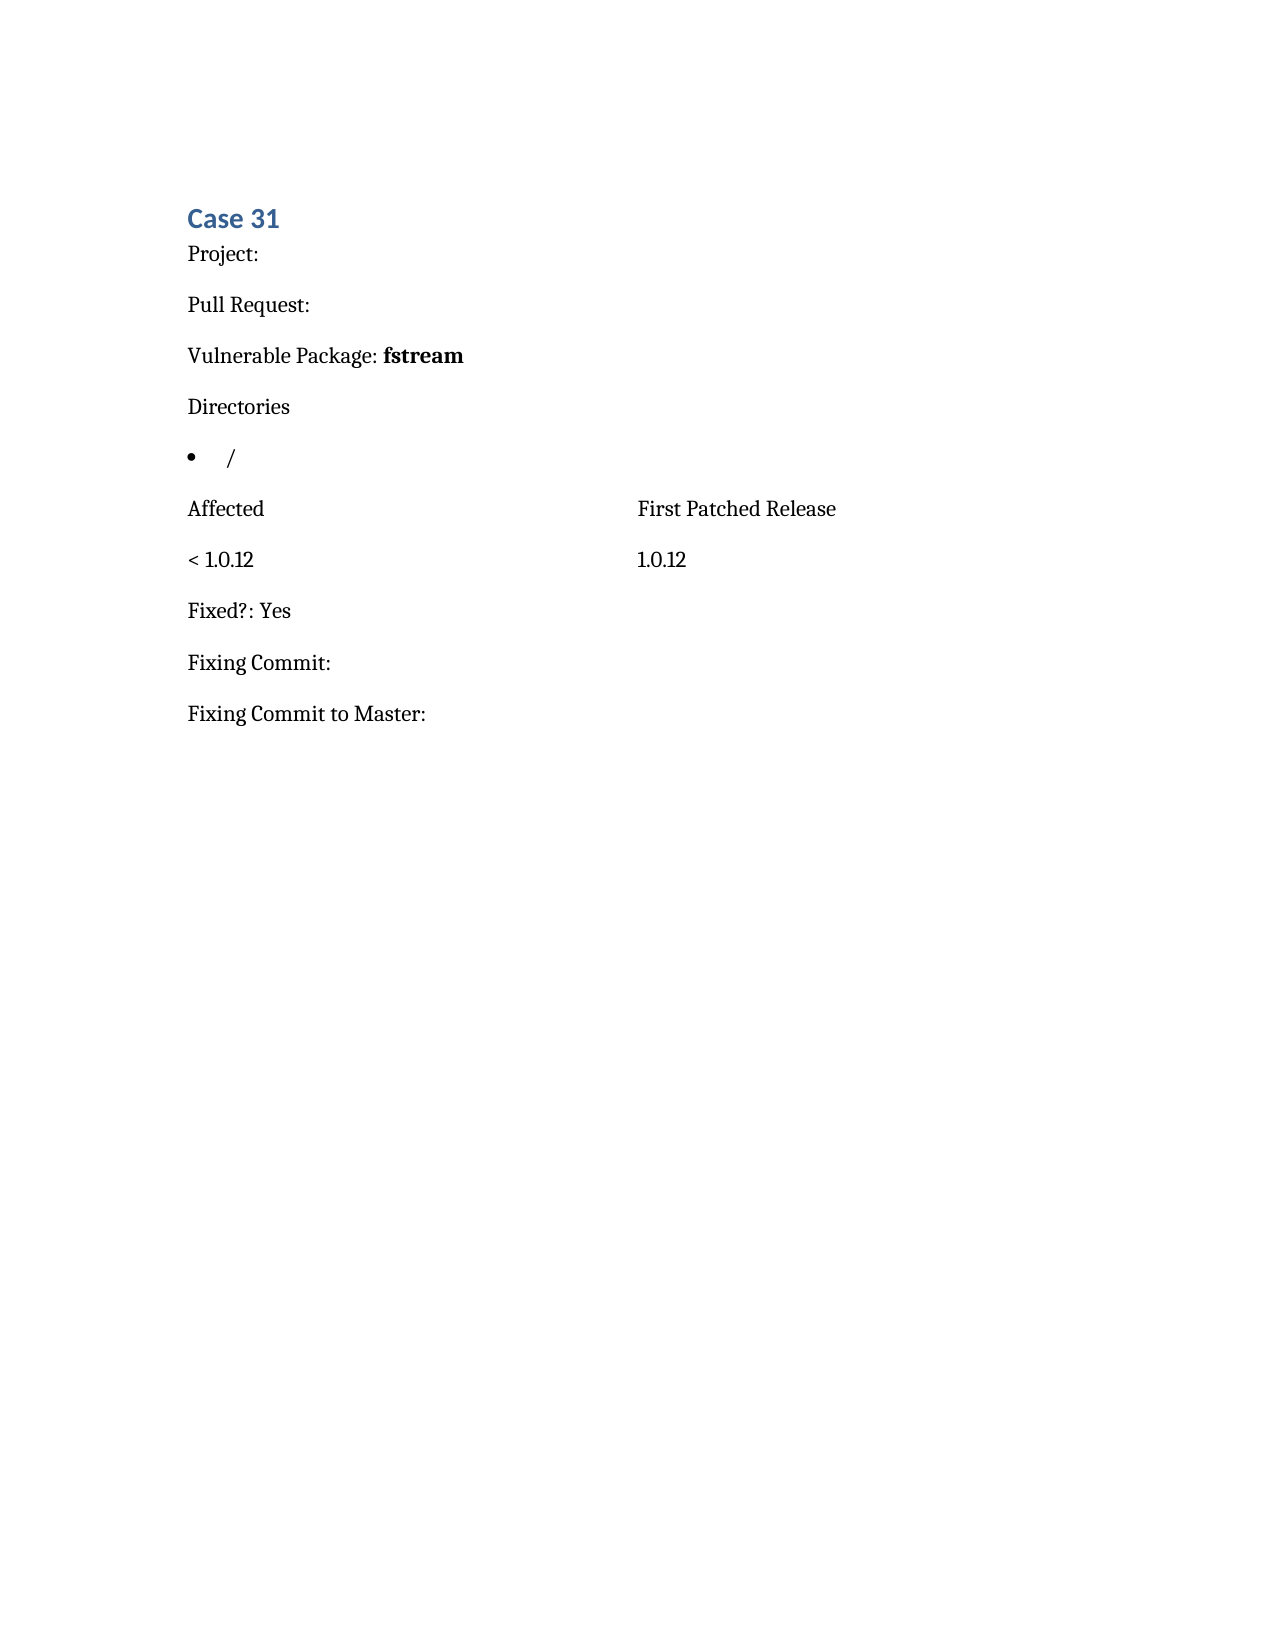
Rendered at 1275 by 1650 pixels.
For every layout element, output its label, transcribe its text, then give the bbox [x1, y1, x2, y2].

table_cell 1.0.12 [626, 547, 1076, 598]
text Pull Request: [187, 292, 1087, 318]
table_header First Patched Release [626, 496, 1076, 547]
text Vulnerable Package: fstream [187, 343, 1087, 369]
text Fixing Commit to Master: [187, 700, 1087, 727]
text Directories [187, 394, 1087, 420]
subtitle Case 31 [187, 200, 1087, 236]
text Project: [187, 241, 1087, 267]
text Fixing Commit: [187, 649, 1087, 676]
table_header Affected [176, 496, 626, 547]
text Fixed?: Yes [187, 598, 1087, 624]
list / [187, 445, 1087, 471]
table_cell < 1.0.12 [176, 547, 626, 598]
